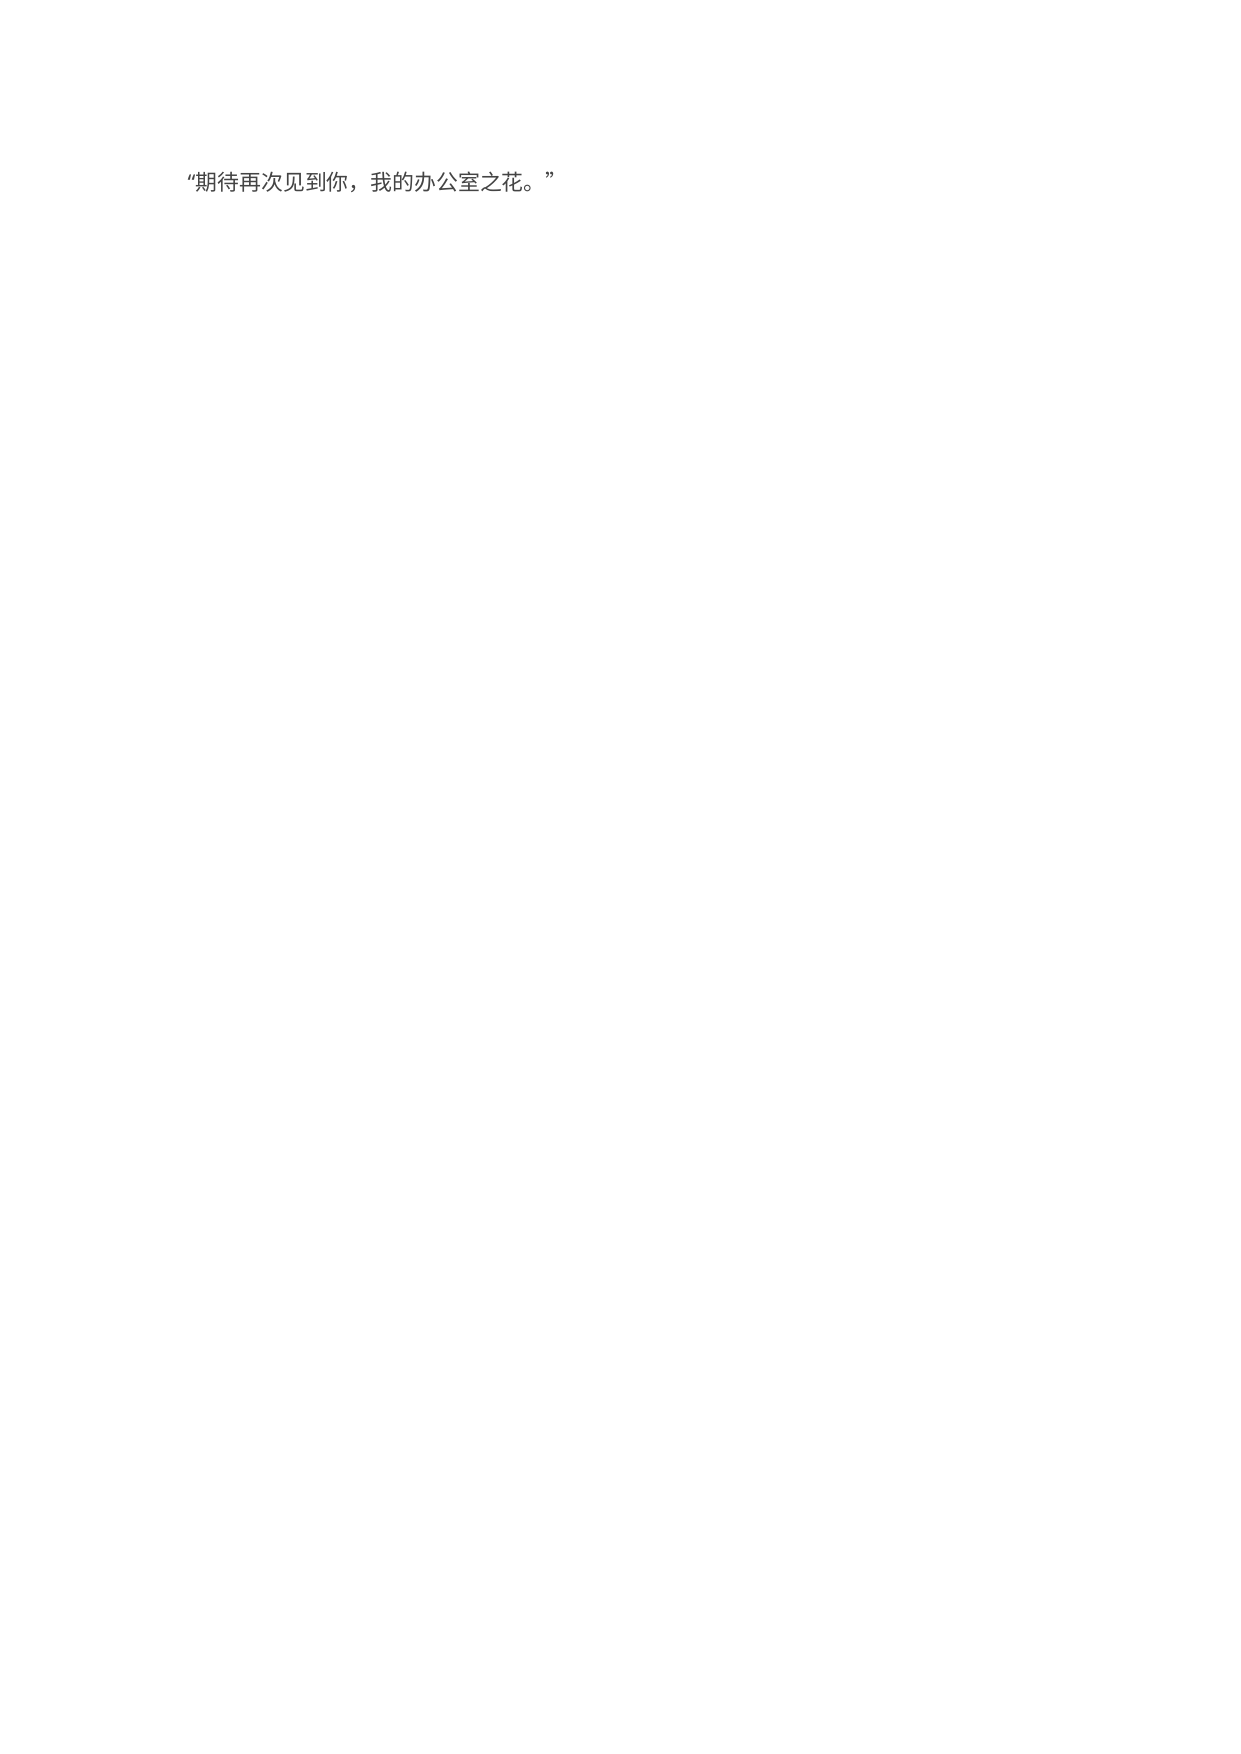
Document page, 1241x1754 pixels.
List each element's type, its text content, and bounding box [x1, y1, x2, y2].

text “期待再次见到你，我的办公室之花。”6 P- A( [187, 164, 1053, 196]
